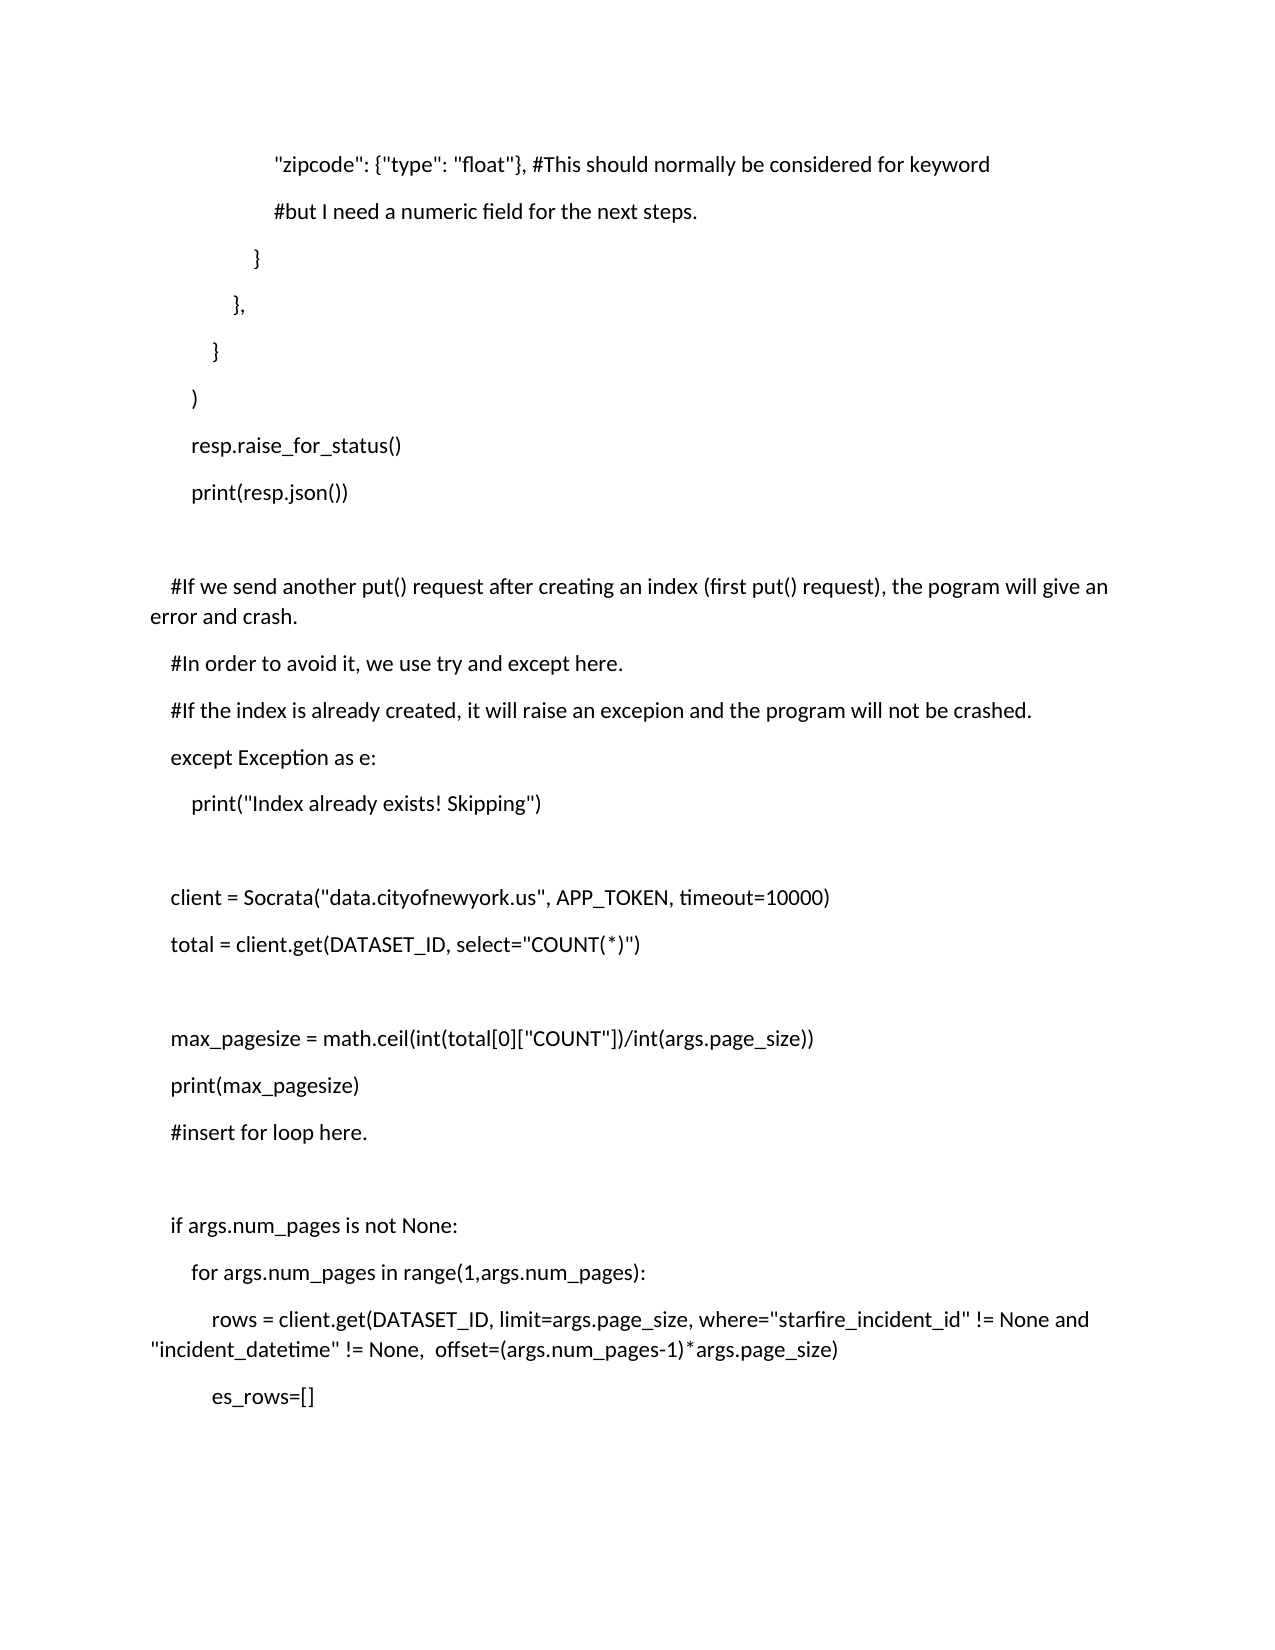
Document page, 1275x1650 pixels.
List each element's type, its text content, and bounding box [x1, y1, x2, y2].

text client = Socrata("data.cityofnewyork.us", APP_TOKEN, timeout=10000) [150, 883, 1125, 911]
text } [150, 244, 1125, 272]
text #In order to avoid it, we use try and except here. [150, 649, 1125, 677]
text }, [150, 291, 1125, 319]
text #If we send another put() request after creating an index (first put() request), the pogram will give an error and crash. [150, 572, 1125, 630]
text #but I need a numeric field for the next steps. [150, 197, 1125, 225]
text ) [150, 384, 1125, 412]
text es_rows=[] [150, 1382, 1125, 1410]
text max_pagesize = math.ceil(int(total[0]["COUNT"])/int(args.page_size)) [150, 1024, 1125, 1052]
text rows = client.get(DATASET_ID, limit=args.page_size, where="starfire_incident_id" != None and "incident_datetime" != None, offset=(args.num_pages-1)*args.page_size) [150, 1305, 1125, 1363]
text } [150, 337, 1125, 366]
text print(max_pagesize) [150, 1071, 1125, 1099]
text "zipcode": {"type": "float"}, #This should normally be considered for keyword [150, 150, 1125, 178]
text #If the index is already created, it will raise an excepion and the program will not be crashed. [150, 696, 1125, 724]
text #insert for loop here. [150, 1118, 1125, 1146]
text resp.raise_for_status() [150, 431, 1125, 459]
text total = client.get(DATASET_ID, select="COUNT(*)") [150, 930, 1125, 958]
text for args.num_pages in range(1,args.num_pages): [150, 1258, 1125, 1286]
text print("Index already exists! Skipping") [150, 789, 1125, 818]
text if args.num_pages is not None: [150, 1211, 1125, 1239]
text print(resp.json()) [150, 478, 1125, 506]
text except Exception as e: [150, 743, 1125, 771]
